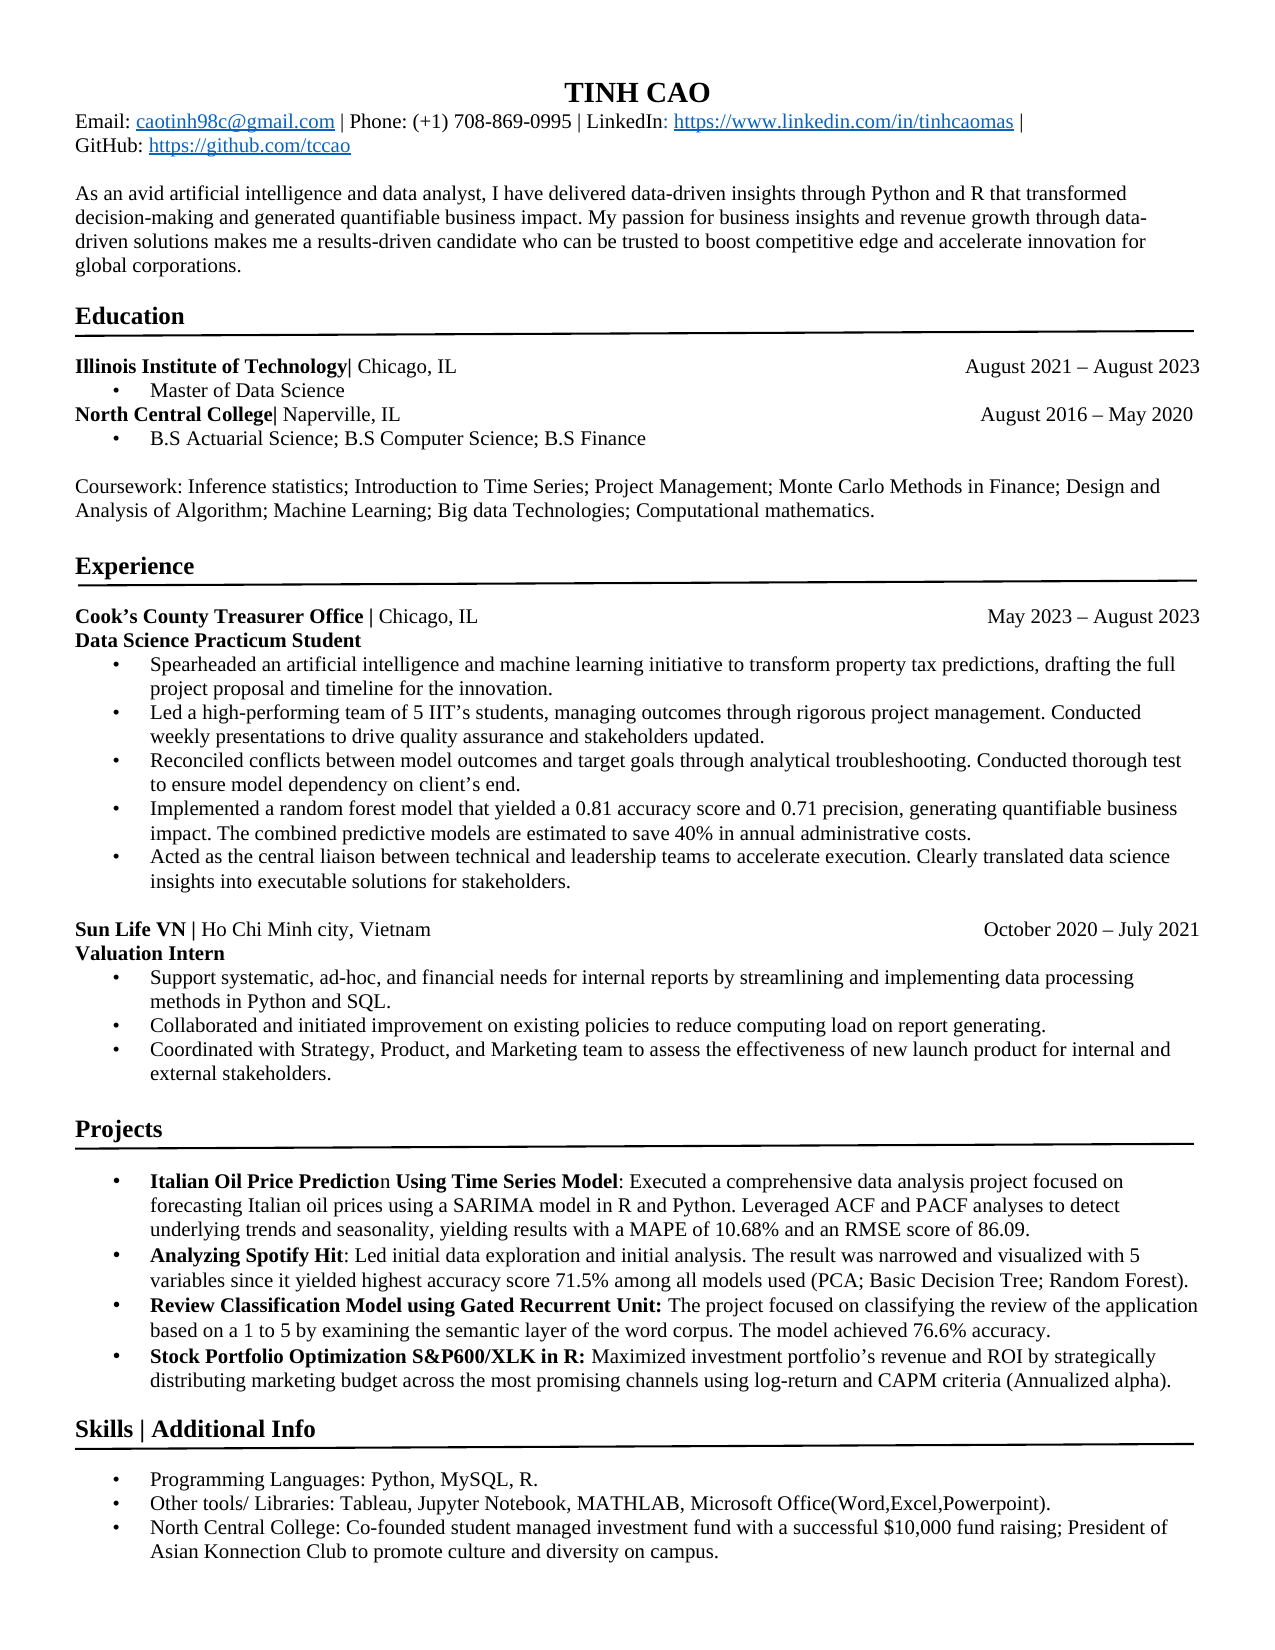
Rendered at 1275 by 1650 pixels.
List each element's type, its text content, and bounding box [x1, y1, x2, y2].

text Projects [75, 1114, 1200, 1143]
list B.S Actuarial Science; B.S Computer Science; B.S Finance [112, 426, 1200, 450]
text North Central College| Naperville, IL August 2016 – May 2020 [75, 402, 1200, 426]
text Experience [75, 551, 1200, 580]
text Data Science Practicum Student [75, 628, 1200, 652]
text Education [75, 301, 1200, 330]
text As an avid artificial intelligence and data analyst, I have delivered data-driven insights through Python and R that transformed decision-making and generated quantifiable business impact. My passion for business insights and revenue growth through data-driven solutions makes me a results-driven candidate who can be trusted to boost competitive edge and accelerate innovation for global corporations. [75, 181, 1200, 277]
list Led a high-performing team of 5 IIT’s students, managing outcomes through rigorous project management. Conducted weekly presentations to drive quality assurance and stakeholders updated. [112, 700, 1200, 748]
text GitHub: https://github.com/tccao [75, 133, 1200, 157]
list Spearheaded an artificial intelligence and machine learning initiative to transform property tax predictions, drafting the full project proposal and timeline for the innovation. [112, 652, 1200, 700]
text Coursework: Inference statistics; Introduction to Time Series; Project Management; Monte Carlo Methods in Finance; Design and Analysis of Algorithm; Machine Learning; Big data Technologies; Computational mathematics. [75, 474, 1200, 522]
list Other tools/ Libraries: Tableau, Jupyter Notebook, MATHLAB, Microsoft Office(Word,Excel,Powerpoint). [112, 1491, 1200, 1515]
list Stock Portfolio Optimization S&P600/XLK in R: Maximized investment portfolio’s revenue and ROI by strategically distributing marketing budget across the most promising channels using log-return and CAPM criteria (Annualized alpha). [112, 1342, 1200, 1392]
list Coordinated with Strategy, Product, and Marketing team to assess the effectiveness of new launch product for internal and external stakeholders. [112, 1037, 1200, 1085]
list Support systematic, ad-hoc, and financial needs for internal reports by streamlining and implementing data processing methods in Python and SQL. [112, 965, 1200, 1013]
list Collaborated and initiated improvement on existing policies to reduce computing load on report generating. [112, 1013, 1200, 1037]
list Reconciled conflicts between model outcomes and target goals through analytical troubleshooting. Conducted thorough test to ensure model dependency on client’s end. [112, 748, 1200, 796]
text Valuation Intern [75, 941, 1200, 965]
text Sun Life VN | Ho Chi Minh city, Vietnam October 2020 – July 2021 [75, 917, 1200, 941]
list Acted as the central liaison between technical and leadership teams to accelerate execution. Clearly translated data science insights into executable solutions for stakeholders. [112, 844, 1200, 893]
list Review Classification Model using Gated Recurrent Unit: The project focused on classifying the review of the application based on a 1 to 5 by examining the semantic layer of the word corpus. The model achieved 76.6% accuracy. [112, 1292, 1200, 1342]
text Skills | Additional Info [75, 1414, 1200, 1443]
text Cook’s County Treasurer Office | Chicago, IL May 2023 – August 2023 [75, 604, 1200, 628]
list Implemented a random forest model that yielded a 0.81 accuracy score and 0.71 precision, generating quantifiable business impact. The combined predictive models are estimated to save 40% in annual administrative costs. [112, 796, 1200, 844]
list Master of Data Science [112, 378, 1200, 402]
text Illinois Institute of Technology| Chicago, IL August 2021 – August 2023 [75, 354, 1200, 378]
list Italian Oil Price Prediction Using Time Series Model: Executed a comprehensive data analysis project focused on forecasting Italian oil prices using a SARIMA model in R and Python. Leveraged ACF and PACF analyses to detect underlying trends and seasonality, yielding results with a MAPE of 10.68% and an RMSE score of 86.09. [112, 1167, 1200, 1241]
list Analyzing Spotify Hit: Led initial data exploration and initial analysis. The result was narrowed and visualized with 5 variables since it yielded highest accuracy score 71.5% among all models used (PCA; Basic Decision Tree; Random Forest). [112, 1241, 1200, 1292]
text Email: caotinh98c@gmail.com | Phone: (+1) 708-869-0995 | LinkedIn: https://www.linkedin.com/in/tinhcaomas | [75, 108, 1200, 133]
text TINH CAO [75, 75, 1200, 108]
list Programming Languages: Python, MySQL, R. [112, 1467, 1200, 1491]
